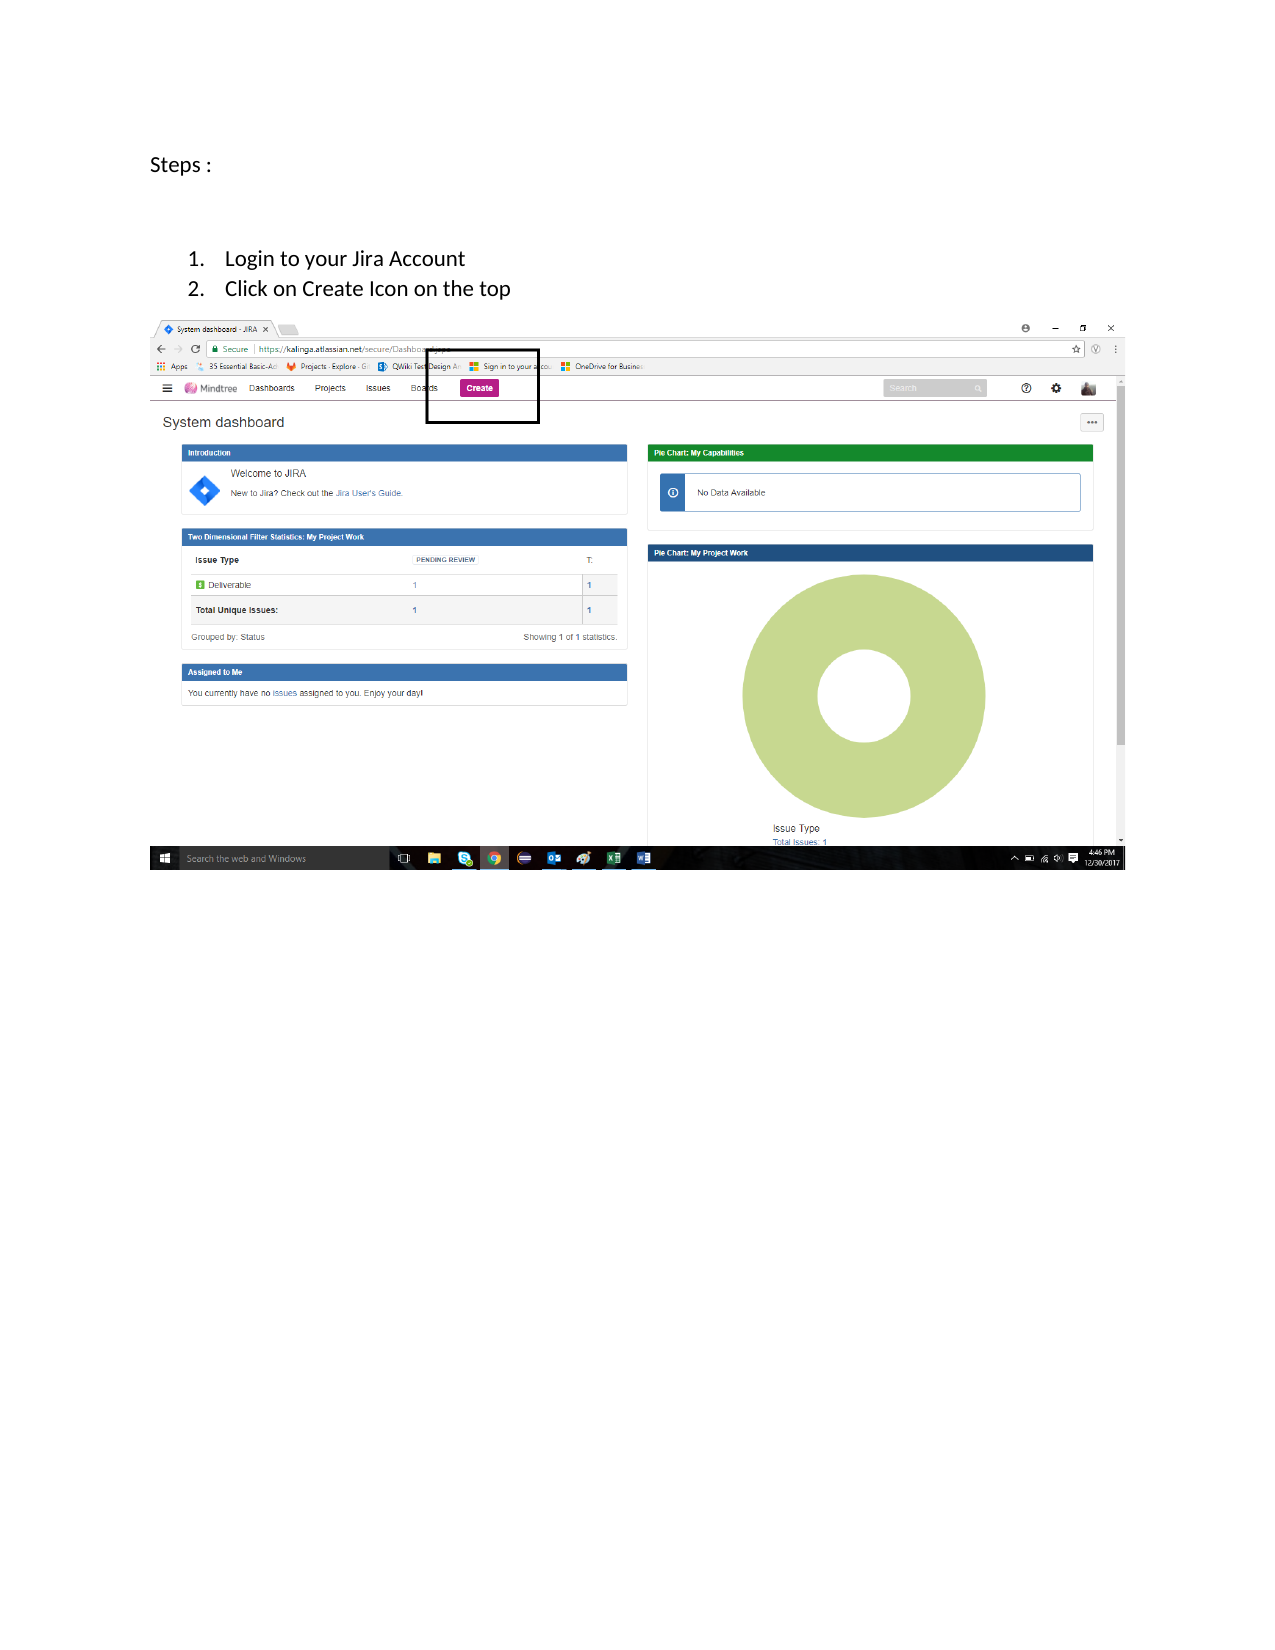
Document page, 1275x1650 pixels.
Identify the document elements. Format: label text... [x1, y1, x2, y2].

text Steps : [150, 150, 1125, 178]
list Login to your Jira Account [187, 244, 1125, 272]
picture [150, 320, 1125, 870]
list Click on Create Icon on the top [187, 274, 1125, 302]
